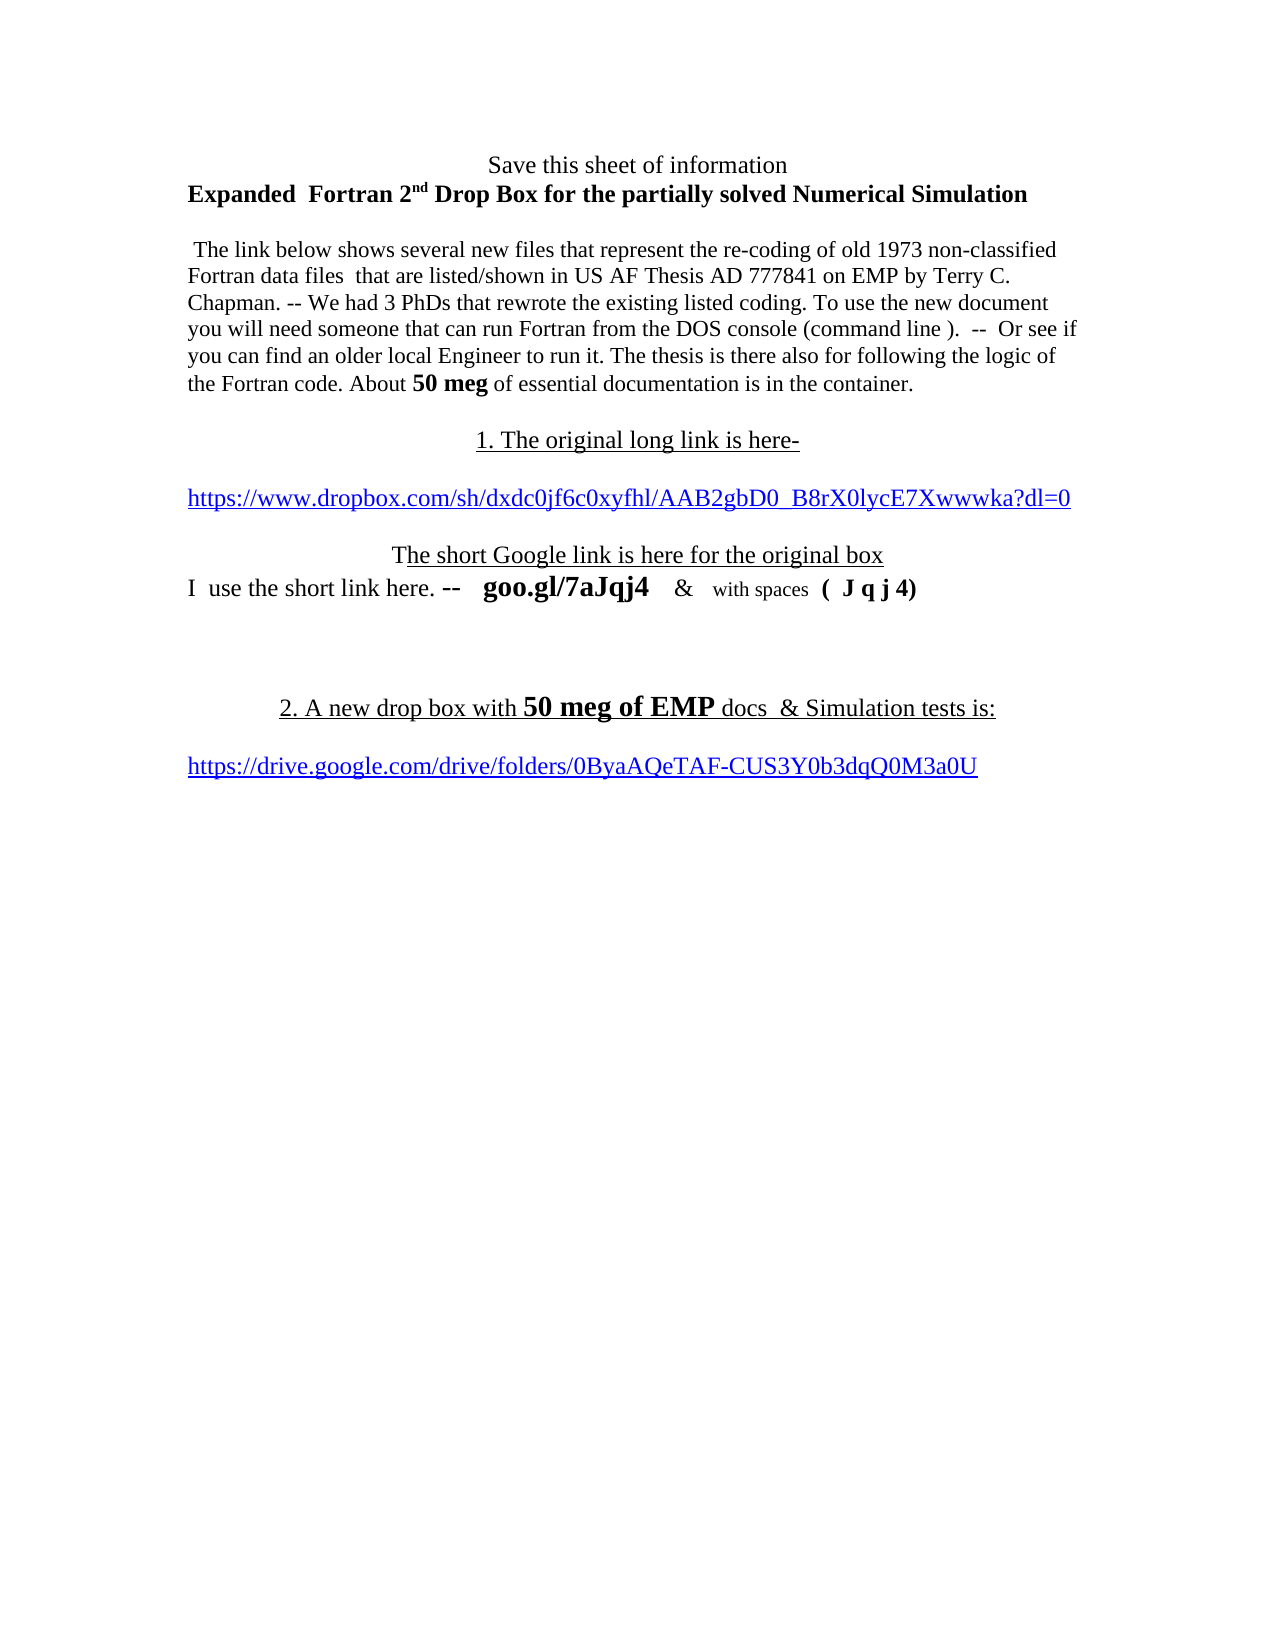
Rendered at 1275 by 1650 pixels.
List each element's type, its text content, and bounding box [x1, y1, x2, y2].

text https://www.dropbox.com/sh/dxdc0jf6c0xyfhl/AAB2gbD0_B8rX0lycE7Xwwwka?dl=0 [187, 483, 1087, 512]
text Expanded Fortran 2nd Drop Box for the partially solved Numerical Simulation [187, 179, 1087, 207]
text I use the short link here. -- goo.gl/7aJqj4 & with spaces ( J q j 4) [187, 569, 1087, 603]
text The link below shows several new files that represent the re-coding of old 1973 non-classified Fortran data files that are listed/shown in US AF Thesis AD 777841 on EMP by Terry C. Chapman. -- We had 3 PhDs that rewrote the existing listed coding. To use the new document you will need someone that can run Fortran from the DOS console (command line ). -- Or see if you can find an older local Engineer to run it. The thesis is there also for following the logic of the Fortran code. About 50 meg of essential documentation is in the container. [187, 236, 1087, 397]
text 2. A new drop box with 50 meg of EMP docs & Simulation tests is: [187, 689, 1087, 723]
text https://drive.google.com/drive/folders/0ByaAQeTAF-CUS3Y0b3dqQ0M3a0U [187, 751, 1087, 780]
text The short Google link is here for the original box [187, 541, 1087, 569]
text 1. The original long link is here- [187, 426, 1087, 454]
text Save this sheet of information [187, 150, 1087, 179]
